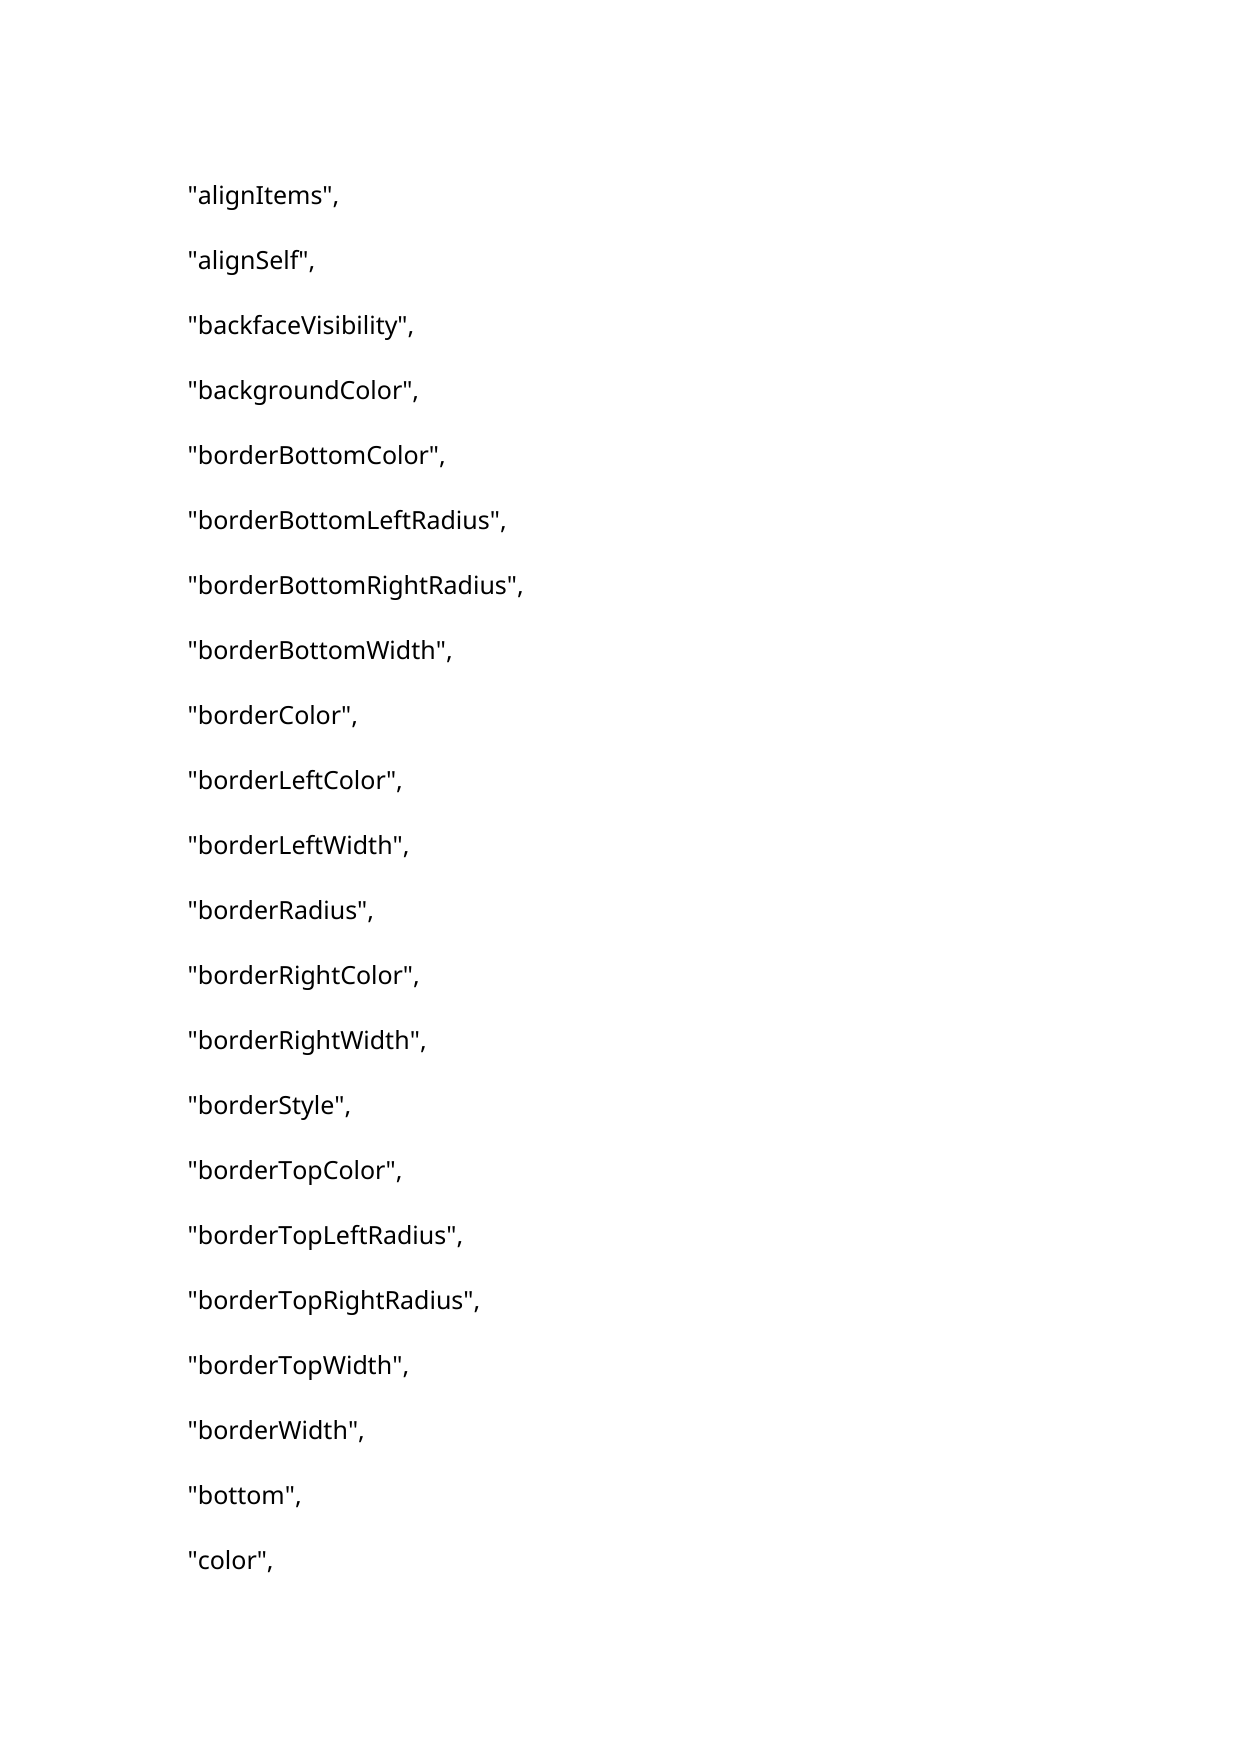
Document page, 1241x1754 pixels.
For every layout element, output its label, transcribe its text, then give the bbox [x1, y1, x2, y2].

text "borderBottomRightRadius", [187, 552, 1053, 617]
text "borderTopColor", [187, 1137, 1053, 1202]
text "color", [187, 1527, 1053, 1592]
text "borderTopWidth", [187, 1332, 1053, 1397]
text "alignSelf", [187, 227, 1053, 292]
text "borderLeftColor", [187, 747, 1053, 812]
text "borderRadius", [187, 877, 1053, 942]
text "backgroundColor", [187, 357, 1053, 422]
text "borderLeftWidth", [187, 812, 1053, 877]
text "borderWidth", [187, 1397, 1053, 1462]
text "borderTopRightRadius", [187, 1267, 1053, 1332]
text "borderBottomLeftRadius", [187, 487, 1053, 552]
text "borderColor", [187, 682, 1053, 747]
text "alignItems", [187, 162, 1053, 227]
text "bottom", [187, 1462, 1053, 1527]
text "backfaceVisibility", [187, 292, 1053, 357]
text "borderStyle", [187, 1072, 1053, 1137]
text "borderTopLeftRadius", [187, 1202, 1053, 1267]
text "borderBottomColor", [187, 422, 1053, 487]
text "borderBottomWidth", [187, 617, 1053, 682]
text "borderRightColor", [187, 942, 1053, 1007]
text "borderRightWidth", [187, 1007, 1053, 1072]
